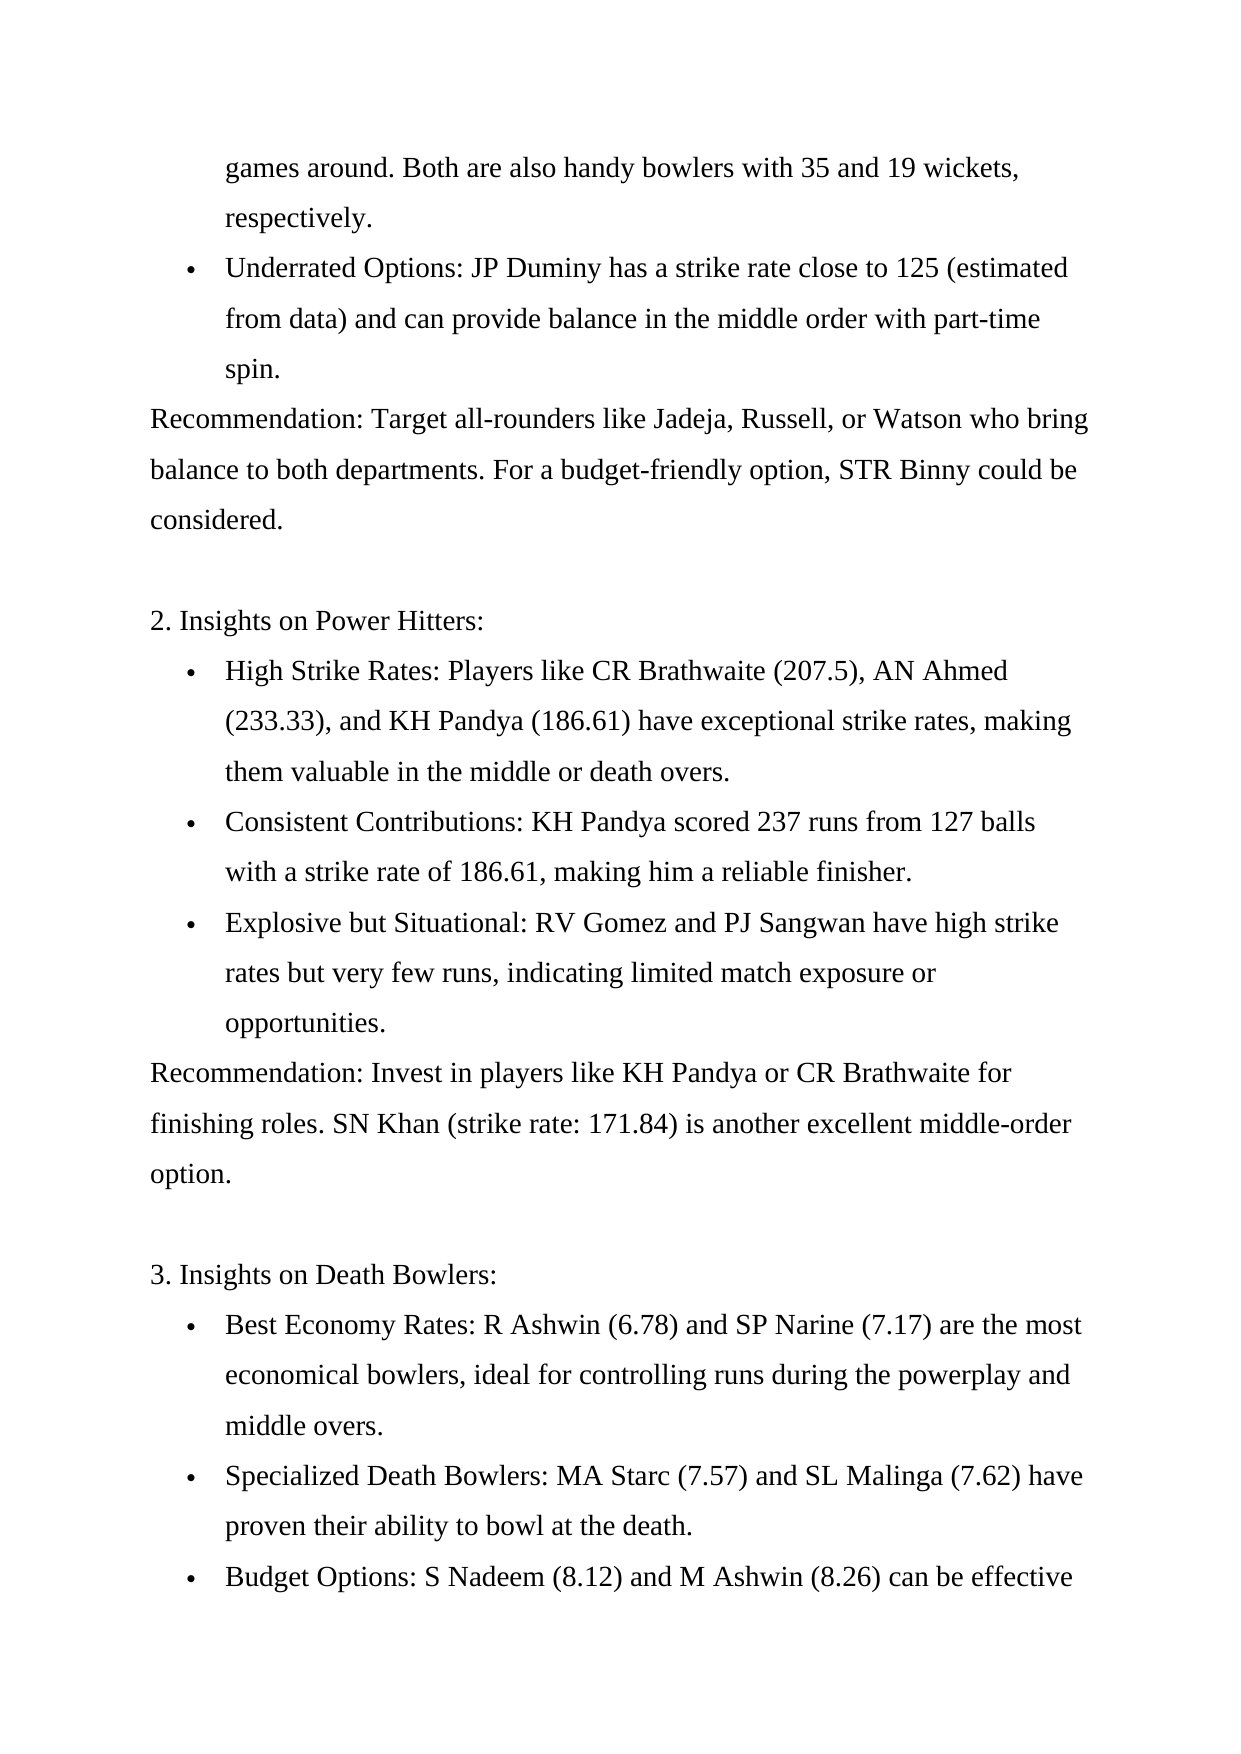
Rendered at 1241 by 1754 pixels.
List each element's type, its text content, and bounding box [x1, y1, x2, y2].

text Recommendation: Target all-rounders like Jadeja, Russell, or Watson who bring balance to both departments. For a budget-friendly option, STR Binny could be considered. [150, 402, 1090, 536]
text 3. Insights on Death Bowlers: [150, 1257, 1090, 1290]
text Recommendation: Invest in players like KH Pandya or CR Brathwaite for finishing roles. SN Khan (strike rate: 171.84) is another excellent middle-order option. [150, 1056, 1090, 1190]
list Specialized Death Bowlers: MA Starc (7.57) and SL Malinga (7.62) have proven their ability to bowl at the death. [187, 1458, 1090, 1542]
text 2. Insights on Power Hitters: [150, 603, 1090, 636]
list Underrated Options: JP Duminy has a strike rate close to 125 (estimated from data) and can provide balance in the middle order with part-time spin. [187, 251, 1090, 385]
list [187, 1559, 1090, 1592]
list High Strike Rates: Players like CR Brathwaite (207.5), AN Ahmed (233.33), and KH Pandya (186.61) have exceptional strike rates, making them valuable in the middle or death overs. [187, 653, 1090, 787]
list Best Economy Rates: R Ashwin (6.78) and SP Narine (7.17) are the most economical bowlers, ideal for controlling runs during the powerplay and middle overs. [187, 1307, 1090, 1441]
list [187, 150, 1090, 234]
list Consistent Contributions: KH Pandya scored 237 runs from 127 balls with a strike rate of 186.61, making him a reliable finisher. [187, 804, 1090, 888]
list Explosive but Situational: RV Gomez and PJ Sangwan have high strike rates but very few runs, indicating limited match exposure or opportunities. [187, 905, 1090, 1039]
